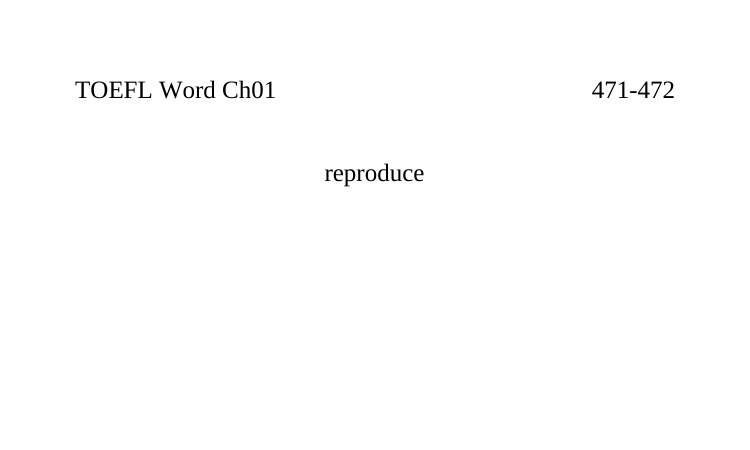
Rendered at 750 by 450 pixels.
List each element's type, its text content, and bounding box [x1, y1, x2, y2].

text reproduce [75, 158, 673, 186]
